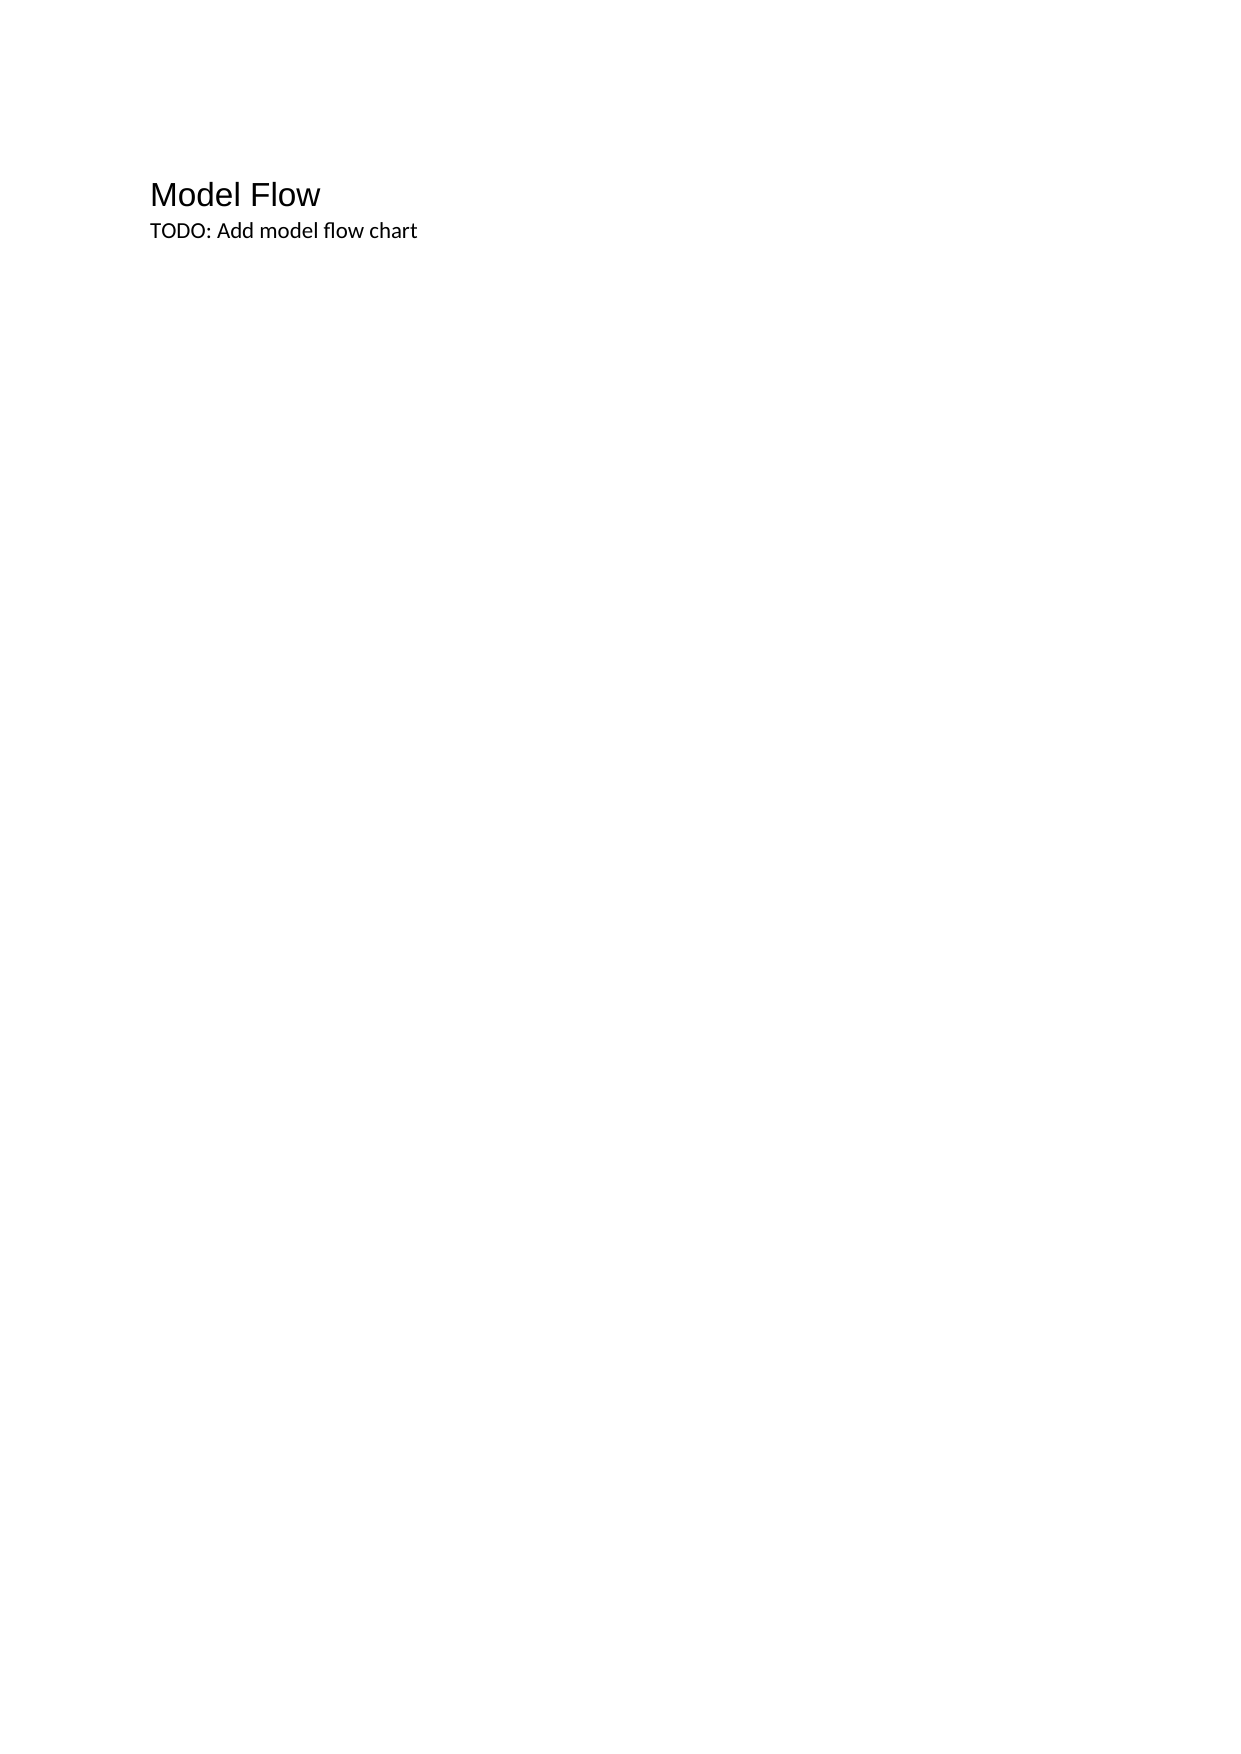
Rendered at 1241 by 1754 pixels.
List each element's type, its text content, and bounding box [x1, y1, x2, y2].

subtitle Model Flow [150, 175, 1090, 213]
text TODO: Add model flow chart [150, 216, 1090, 244]
